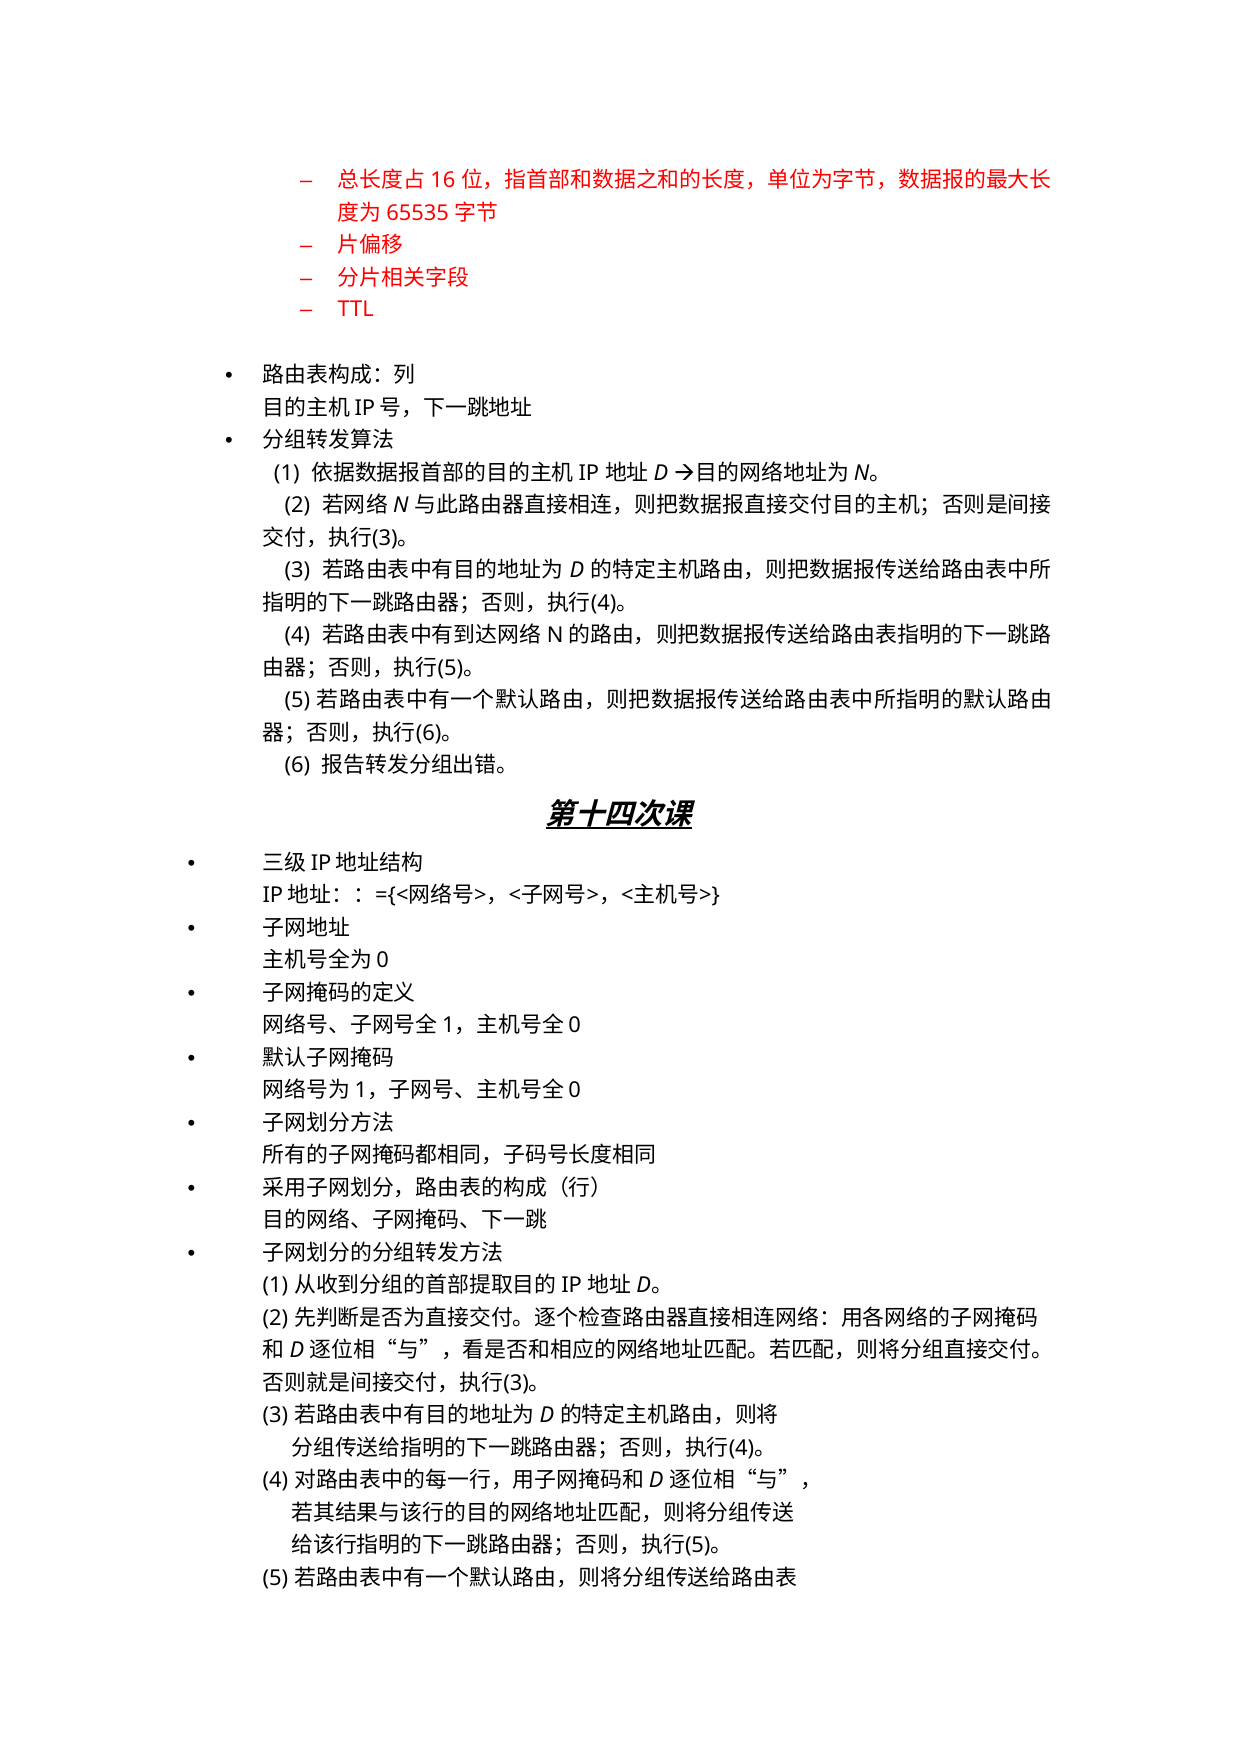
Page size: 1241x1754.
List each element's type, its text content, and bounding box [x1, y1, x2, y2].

list 子网掩码的定义 [187, 974, 1053, 1007]
list 三级IP地址结构 [187, 844, 1053, 877]
list 分组转发算法 [225, 422, 1053, 454]
text (1) 依据数据报首部的目的主机 IP 地址 D 目的网络地址为 N。 [262, 454, 1053, 487]
text IP地址：：={<网络号>，<子网号>，<主机号>} [262, 877, 1053, 909]
list 子网划分方法 [187, 1104, 1053, 1137]
list 片偏移 [300, 227, 1053, 259]
text 第十四次课 [187, 779, 1053, 844]
list 采用子网划分，路由表的构成（行） [187, 1169, 1053, 1202]
text (1) 从收到分组的首部提取目的 IP 地址 D。 [262, 1267, 1053, 1299]
text (4) 对路由表中的每一行，用子网掩码和 D 逐位相“与”， [262, 1462, 1053, 1494]
text 目的主机IP号，下一跳地址 [262, 389, 1053, 422]
list 子网地址 [187, 909, 1053, 942]
text (4) 若路由表中有到达网络N的路由，则把数据报传送给路由表指明的下一跳路由器；否则，执行(5)。 [262, 617, 1053, 682]
text (6) 报告转发分组出错。 [262, 747, 1053, 779]
text (3) 若路由表中有目的地址为 D 的特定主机路由，则将 [262, 1397, 1053, 1429]
text 所有的子网掩码都相同，子码号长度相同 [262, 1137, 1053, 1169]
list 默认子网掩码 [187, 1039, 1053, 1072]
list 网络号、子网号全1，主机号全0 [262, 1007, 1053, 1039]
text 给该行指明的下一跳路由器；否则，执行(5)。 [262, 1527, 1053, 1559]
list TTL [300, 292, 1053, 324]
list 路由表构成：列 [225, 357, 1053, 389]
text 分组传送给指明的下一跳路由器；否则，执行(4)。 [262, 1429, 1053, 1462]
text (5) 若路由表中有一个默认路由，则把数据报传送给路由表中所指明的默认路由器；否则，执行(6)。 [262, 682, 1053, 747]
text 若其结果与该行的目的网络地址匹配，则将分组传送 [262, 1494, 1053, 1527]
text 主机号全为0 [262, 942, 1053, 974]
list 分片相关字段 [300, 259, 1053, 292]
text 目的网络、子网掩码、下一跳 [262, 1202, 1053, 1234]
list 总长度占 16 位，指首部和数据之和的长度，单位为字节，数据报的最大长度为 65535 字节 [300, 162, 1053, 227]
text (5) 若路由表中有一个默认路由，则将分组传送给路由表 [262, 1559, 1053, 1592]
text (3) 若路由表中有目的地址为 D 的特定主机路由，则把数据报传送给路由表中所指明的下一跳路由器；否则，执行(4)。 [262, 552, 1053, 617]
text (2) 若网络 N 与此路由器直接相连，则把数据报直接交付目的主机；否则是间接交付，执行(3)。 [262, 487, 1053, 552]
list 子网划分的分组转发方法 [187, 1234, 1053, 1267]
text (2) 先判断是否为直接交付。逐个检查路由器直接相连网络：用各网络的子网掩码和 D 逐位相“与”，看是否和相应的网络地址匹配。若匹配，则将分组直接交付。否则就是间接交付，执行(3)。 [262, 1299, 1053, 1397]
text 网络号为1，子网号、主机号全0 [262, 1072, 1053, 1104]
